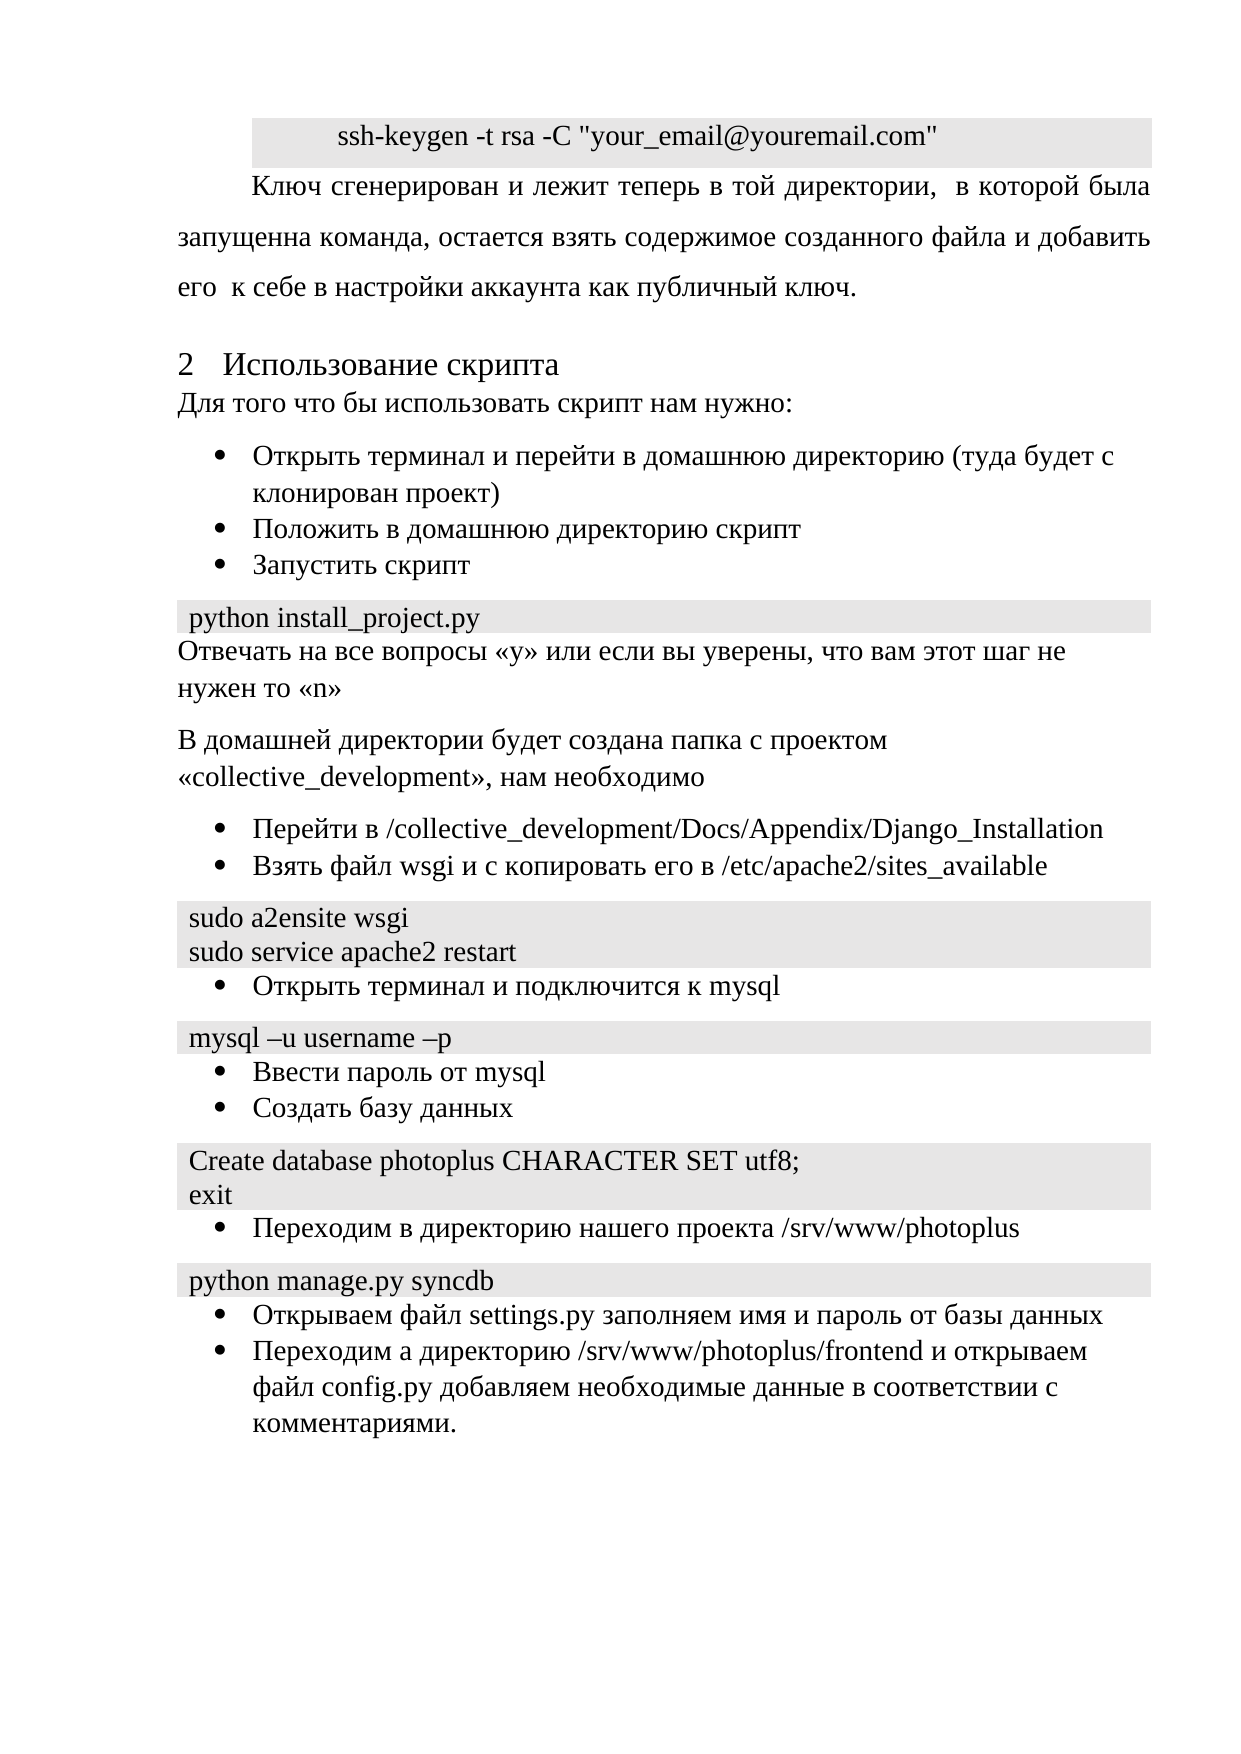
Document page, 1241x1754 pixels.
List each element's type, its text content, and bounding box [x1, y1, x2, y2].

list Открыть терминал и перейти в домашнюю директорию (туда будет с клонирован проект) [215, 438, 1152, 508]
table_header Create database photoplus CHARACTER SET utf8; exit [177, 1143, 1151, 1210]
table_header python install_project.py [177, 600, 1151, 633]
table_header sudo a2ensite wsgi sudo service apache2 restart [177, 901, 1151, 968]
subtitle Использование скрипта [177, 344, 1152, 383]
table_header ssh-keygen -t rsa -C "your_email@youremail.com" [252, 118, 1152, 168]
list Перейти в /collective_development/Docs/Appendix/Django_Installation [215, 811, 1152, 845]
list Положить в домашнюю директорию скрипт [215, 511, 1152, 544]
list Создать базу данных [215, 1090, 1152, 1124]
list Открываем файл settings.py заполняем имя и пароль от базы данных [215, 1297, 1152, 1331]
list Взять файл wsgi и с копировать его в /etc/apache2/sites_available [215, 848, 1152, 881]
list Переходим а директорию /srv/www/photoplus/frontend и открываем файл config.py добавляем необходимые данные в соответствии с комментариями. [215, 1333, 1152, 1439]
text В домашней директории будет создана папка с проектом «collective_development», нам необходимо [177, 722, 1152, 792]
list Запустить скрипт [215, 547, 1152, 581]
list Ключ сгенерирован и лежит теперь в той директории, в которой была запущенна команда, остается взять содержимое созданного файла и добавить его к себе в настройки аккаунта как публичный ключ. [177, 168, 1152, 302]
text Отвечать на все вопросы «y» или если вы уверены, что вам этот шаг не нужен то «n» [177, 633, 1152, 703]
list Открыть терминал и подключится к mysql [215, 968, 1152, 1001]
table_header mysql –u username –p [177, 1021, 1151, 1054]
list Ввести пароль от mysql [215, 1054, 1152, 1088]
table_header python manage.py syncdb [177, 1263, 1151, 1297]
list Переходим в директорию нашего проекта /srv/www/photoplus [215, 1210, 1152, 1244]
text Для того что бы использовать скрипт нам нужно: [177, 386, 1152, 419]
